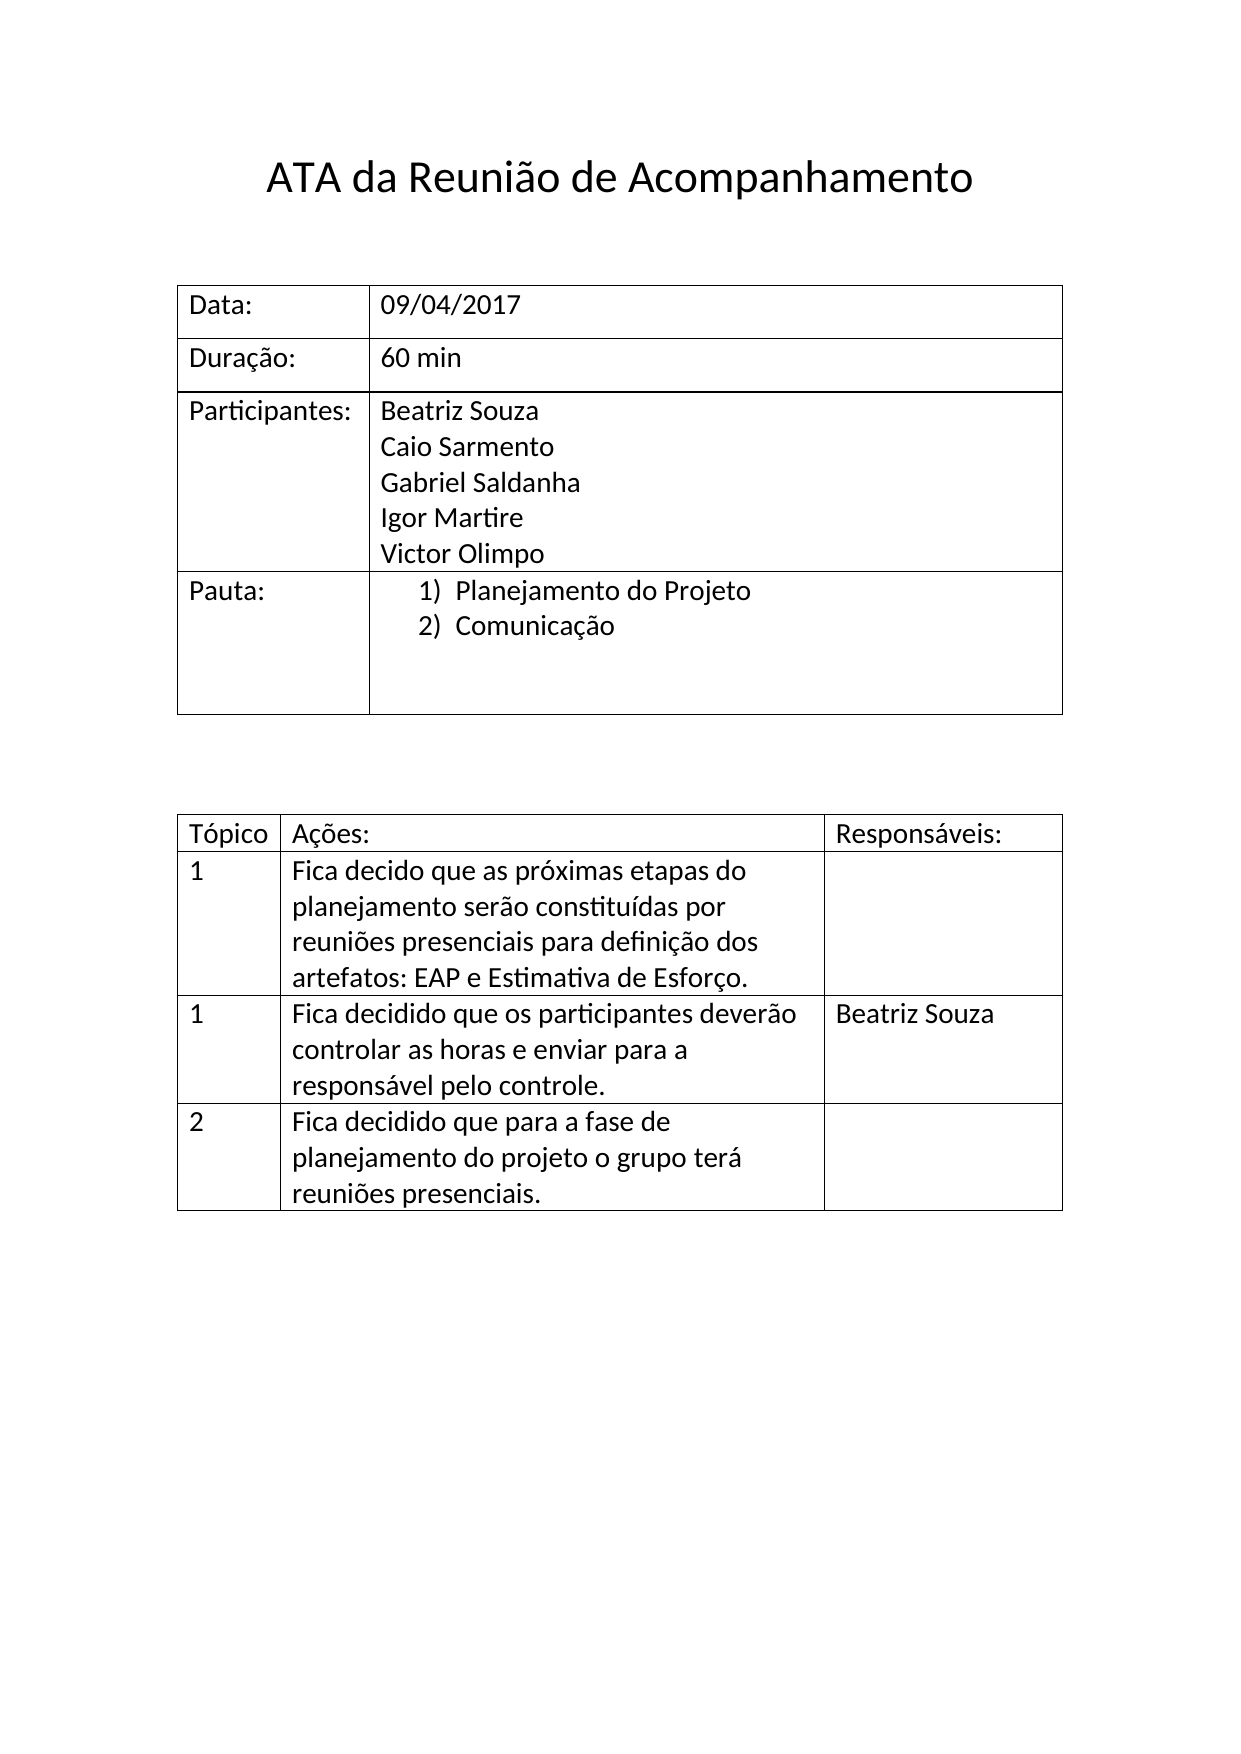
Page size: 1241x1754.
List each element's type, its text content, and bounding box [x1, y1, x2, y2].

table_header 09/04/2017 [370, 286, 1062, 338]
table_cell 1 [178, 852, 280, 994]
table_cell Fica decidido que para a fase de planejamento do projeto o grupo terá reuniões presenciais. [281, 1104, 824, 1210]
table_cell [825, 852, 1062, 994]
table_cell 1 [178, 996, 280, 1102]
table_cell Pauta: [178, 572, 369, 714]
table_cell Beatriz Souza [825, 996, 1062, 1102]
table_header Responsáveis: [825, 815, 1062, 851]
table_cell Beatriz Souza Caio Sarmento Gabriel Saldanha Igor Martire Victor Olimpo [370, 393, 1062, 571]
table_cell Fica decido que as próximas etapas do planejamento serão constituídas por reuniões presenciais para definição dos artefatos: EAP e Estimativa de Esforço. [281, 852, 824, 994]
table_cell 2 [178, 1104, 280, 1210]
table_cell Fica decidido que os participantes deverão controlar as horas e enviar para a responsável pelo controle. [281, 996, 824, 1102]
table_cell 60 min [370, 339, 1062, 391]
table_header Data: [178, 286, 369, 338]
text ATA da Reunião de Acompanhamento [177, 148, 1063, 203]
table_header Tópico [178, 815, 280, 851]
table_cell Duração: [178, 339, 369, 391]
table_cell Planejamento do Projeto Comunicação [370, 572, 1062, 714]
table_cell [825, 1104, 1062, 1210]
table_header Ações: [281, 815, 824, 851]
table_cell Participantes: [178, 393, 369, 571]
